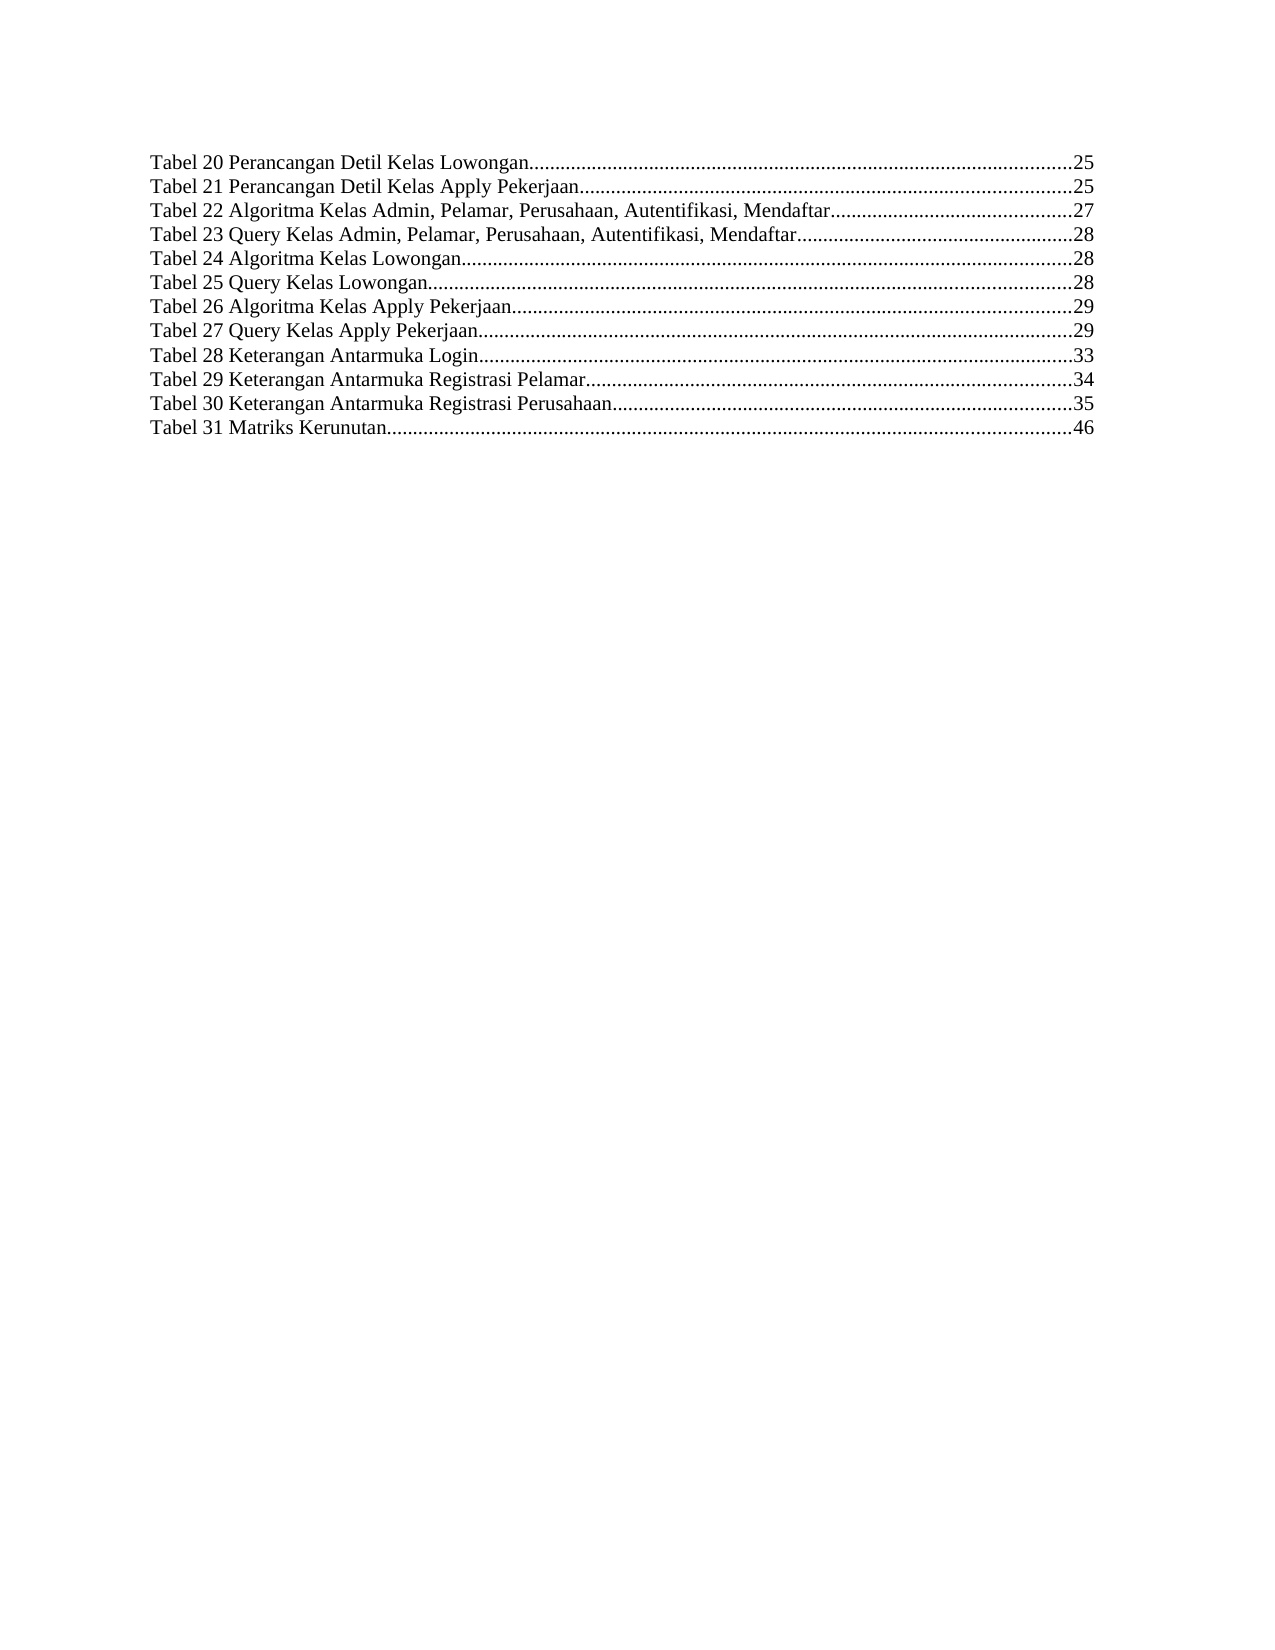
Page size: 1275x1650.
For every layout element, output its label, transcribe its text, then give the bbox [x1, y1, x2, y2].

text Tabel 25 Query Kelas Lowongan 28 [150, 270, 1125, 294]
text Tabel 23 Query Kelas Admin, Pelamar, Perusahaan, Autentifikasi, Mendaftar 28 [150, 222, 1125, 246]
text Tabel 20 Perancangan Detil Kelas Lowongan 25 [150, 150, 1125, 174]
text Tabel 21 Perancangan Detil Kelas Apply Pekerjaan 25 [150, 174, 1125, 198]
text Tabel 22 Algoritma Kelas Admin, Pelamar, Perusahaan, Autentifikasi, Mendaftar 27 [150, 198, 1125, 222]
text Tabel 27 Query Kelas Apply Pekerjaan 29 [150, 318, 1125, 342]
text Tabel 26 Algoritma Kelas Apply Pekerjaan 29 [150, 294, 1125, 318]
text Tabel 31 Matriks Kerunutan 46 [150, 415, 1125, 439]
text Tabel 24 Algoritma Kelas Lowongan 28 [150, 246, 1125, 270]
text Tabel 29 Keterangan Antarmuka Registrasi Pelamar 34 [150, 367, 1125, 391]
text Tabel 30 Keterangan Antarmuka Registrasi Perusahaan 35 [150, 391, 1125, 415]
text Tabel 28 Keterangan Antarmuka Login 33 [150, 342, 1125, 367]
